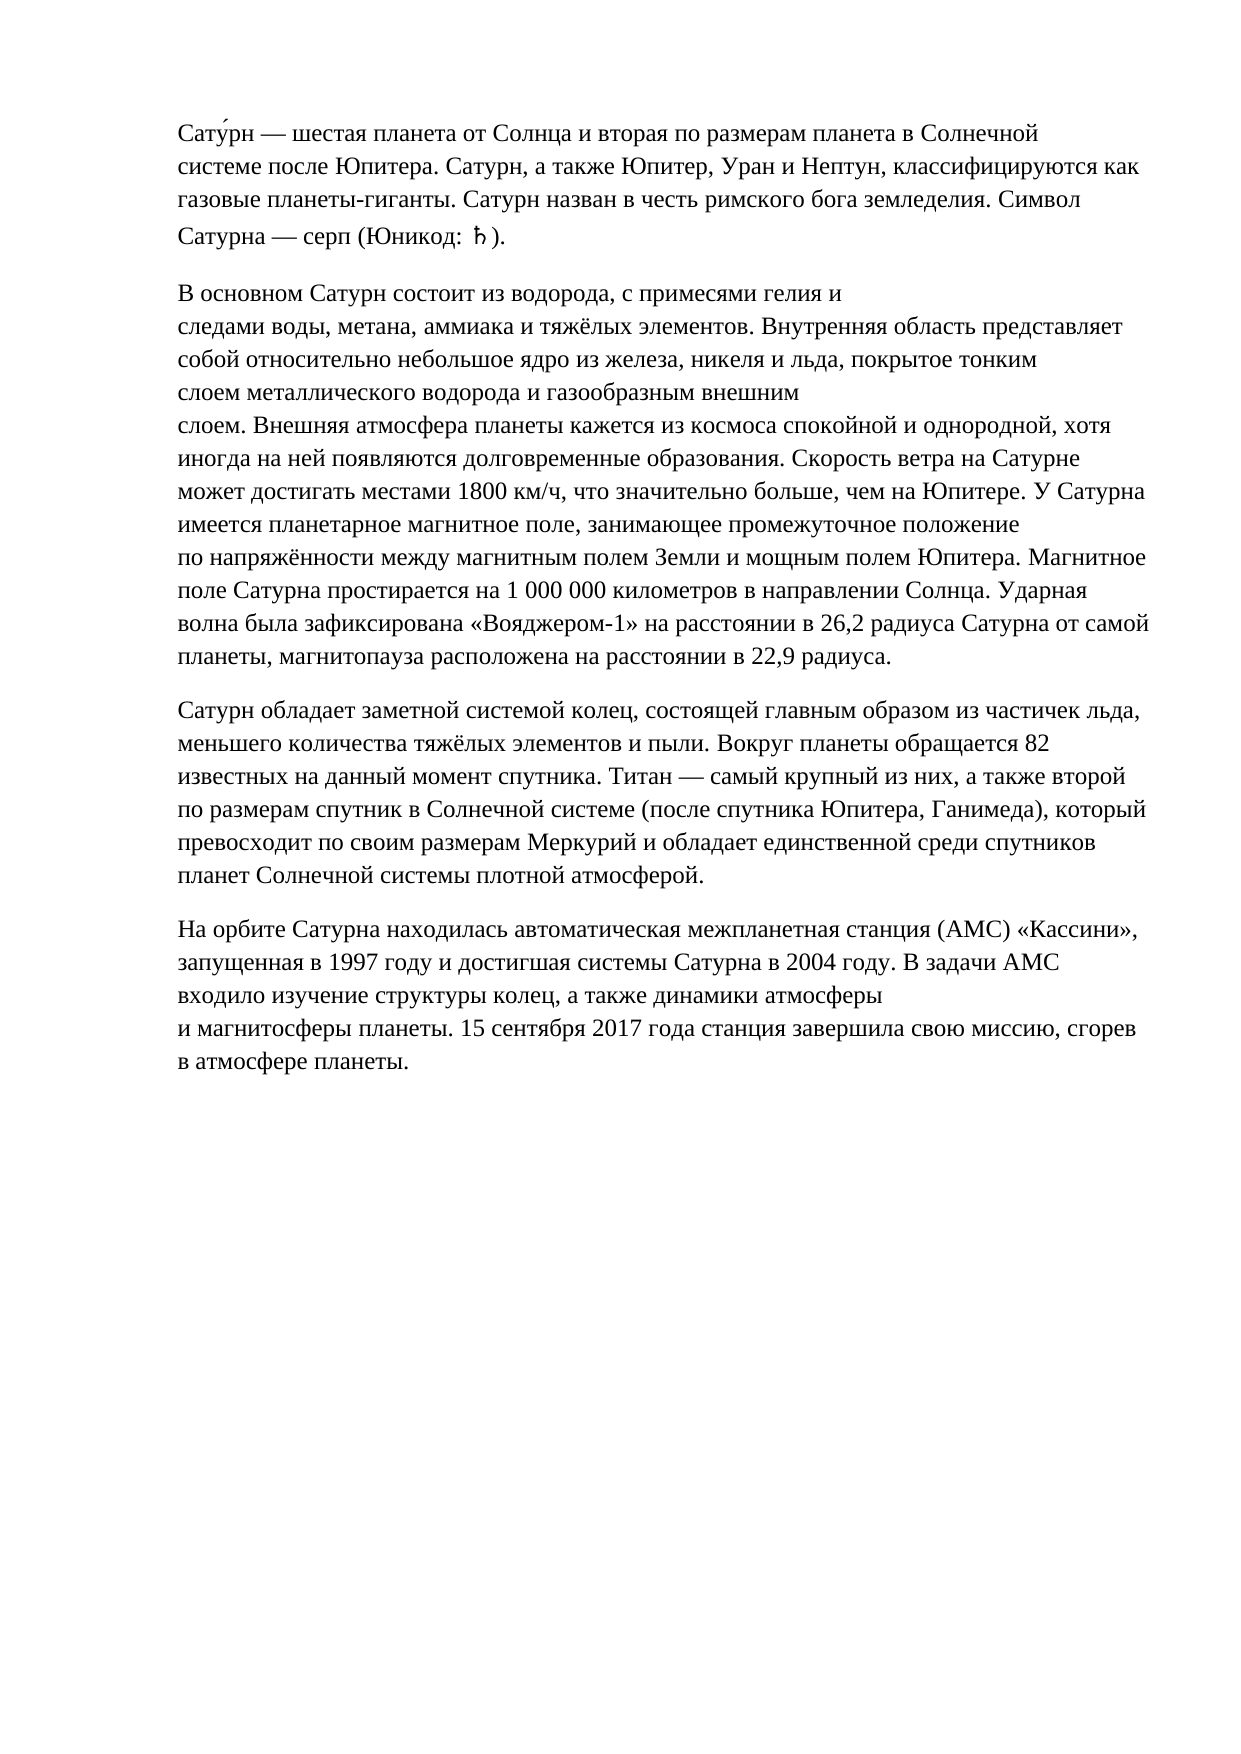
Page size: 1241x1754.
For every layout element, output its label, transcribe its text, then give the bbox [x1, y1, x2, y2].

text Сату́рн — шестая планета от Солнца и вторая по размерам планета в Солнечной системе после Юпитера. Сатурн, а также Юпитер, Уран и Нептун, классифицируются как газовые планеты-гиганты. Сатурн назван в честь римского бога земледелия. Символ Сатурна — серп (Юникод: ♄). [177, 118, 1152, 252]
text В основном Сатурн состоит из водорода, с примесями гелия и следами воды, метана, аммиака и тяжёлых элементов. Внутренняя область представляет собой относительно небольшое ядро из железа, никеля и льда, покрытое тонким слоем металлического водорода и газообразным внешним слоем. Внешняя атмосфера планеты кажется из космоса спокойной и однородной, хотя иногда на ней появляются долговременные образования. Скорость ветра на Сатурне может достигать местами 1800 км/ч, что значительно больше, чем на Юпитере. У Сатурна имеется планетарное магнитное поле, занимающее промежуточное положение по напряжённости между магнитным полем Земли и мощным полем Юпитера. Магнитное поле Сатурна простирается на 1 000 000 километров в направлении Солнца. Ударная волна была зафиксирована «Вояджером-1» на расстоянии в 26,2 радиуса Сатурна от самой планеты, магнитопауза расположена на расстоянии в 22,9 радиуса. [177, 278, 1152, 670]
text На орбите Сатурна находилась автоматическая межпланетная станция (АМС) «Кассини», запущенная в 1997 году и достигшая системы Сатурна в 2004 году. В задачи АМС входило изучение структуры колец, а также динамики атмосферы и магнитосферы планеты. 15 сентября 2017 года станция завершила свою миссию, сгорев в атмосфере планеты. [177, 914, 1152, 1075]
text Сатурн обладает заметной системой колец, состоящей главным образом из частичек льда, меньшего количества тяжёлых элементов и пыли. Вокруг планеты обращается 82 известных на данный момент спутника. Титан — самый крупный из них, а также второй по размерам спутник в Солнечной системе (после спутника Юпитера, Ганимеда), который превосходит по своим размерам Меркурий и обладает единственной среди спутников планет Солнечной системы плотной атмосферой. [177, 695, 1152, 889]
